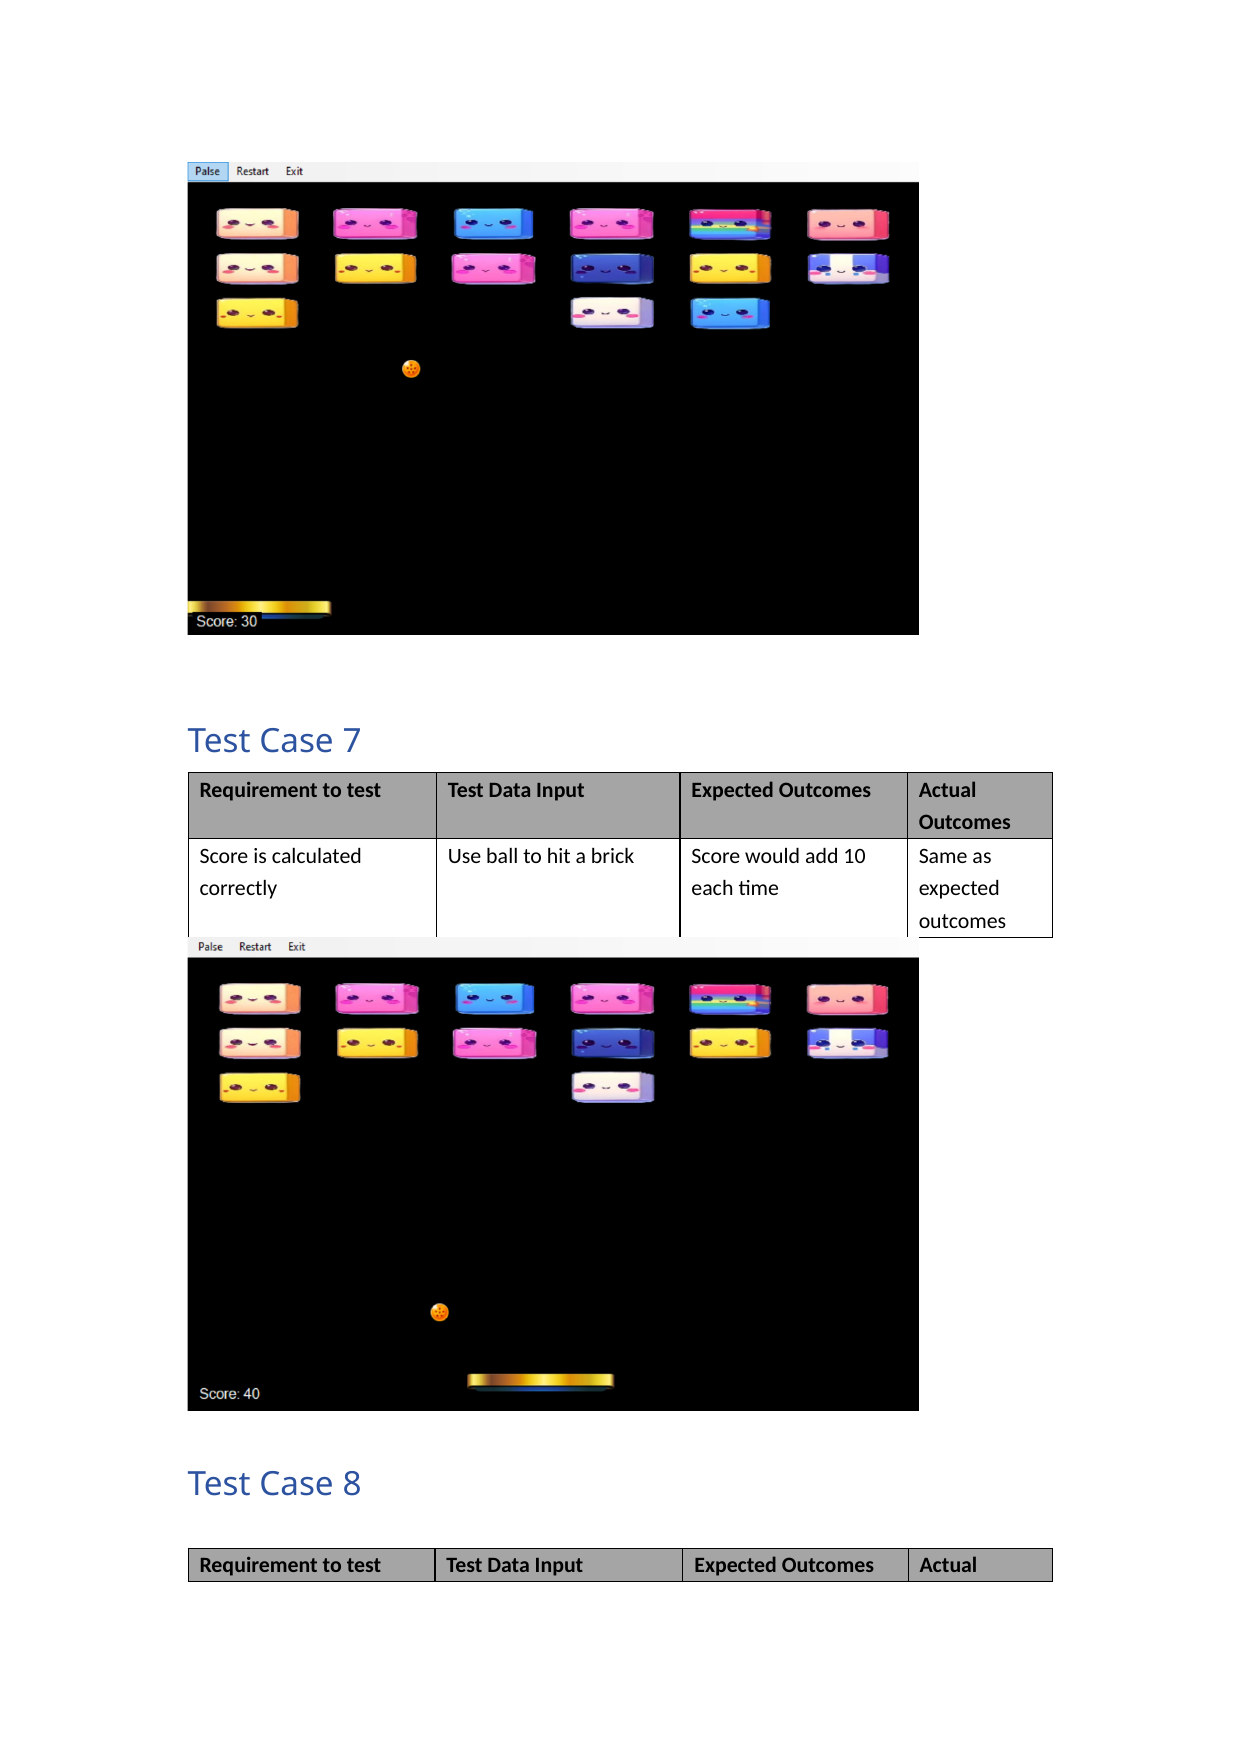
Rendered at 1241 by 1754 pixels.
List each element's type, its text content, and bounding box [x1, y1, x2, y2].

table_header Expected Outcomes [683, 1549, 908, 1581]
subtitle Test Case 7 [187, 707, 1053, 772]
table_cell Score would add 10 each time [681, 839, 907, 937]
table_cell Score is calculated correctly [189, 839, 436, 937]
picture [187, 162, 919, 635]
subtitle Test Case 8 [187, 1450, 1053, 1515]
table_cell Same as expected outcomes [908, 839, 1052, 937]
picture [187, 937, 919, 1411]
table_header Test Data Input [437, 773, 679, 838]
table_cell Use ball to hit a brick [437, 839, 679, 937]
table_header Actual Outcomes [909, 1549, 1052, 1581]
table_header Test Data Input [436, 1549, 682, 1581]
table_header Actual Outcomes [908, 773, 1052, 838]
table_header Requirement to test [189, 1549, 434, 1581]
table_header Expected Outcomes [681, 773, 907, 838]
table_header Requirement to test [189, 773, 436, 838]
